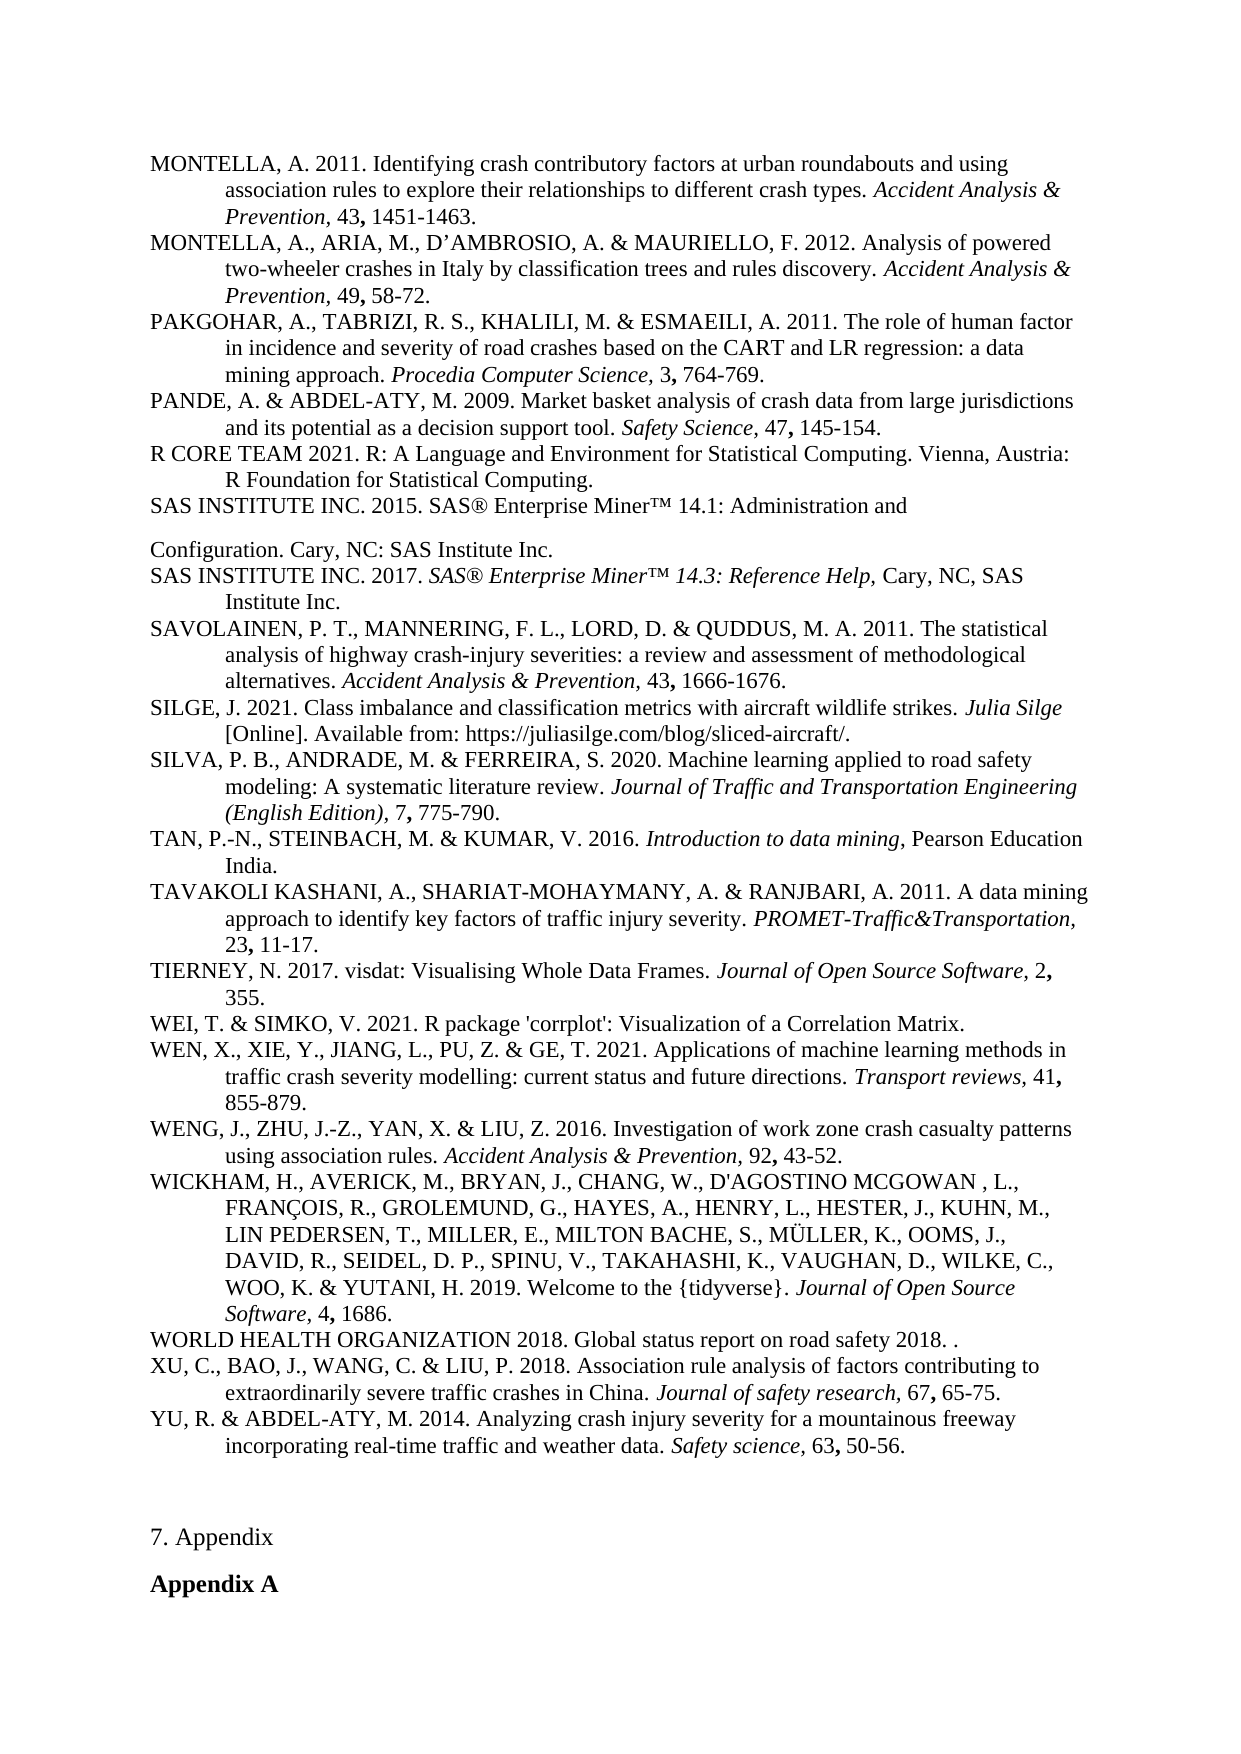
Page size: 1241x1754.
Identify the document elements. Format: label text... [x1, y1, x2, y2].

text TAN, P.-N., STEINBACH, M. & KUMAR, V. 2016. Introduction to data mining, Pearson Education India. [150, 826, 1090, 878]
text SILVA, P. B., ANDRADE, M. & FERREIRA, S. 2020. Machine learning applied to road safety modeling: A systematic literature review. Journal of Traffic and Transportation Engineering (English Edition), 7, 775-790. [150, 746, 1090, 826]
text MONTELLA, A., ARIA, M., D’AMBROSIO, A. & MAURIELLO, F. 2012. Analysis of powered two-wheeler crashes in Italy by classification trees and rules discovery. Accident Analysis & Prevention, 49, 58-72. [150, 229, 1090, 308]
text PANDE, A. & ABDEL-ATY, M. 2009. Market basket analysis of crash data from large jurisdictions and its potential as a decision support tool. Safety Science, 47, 145-154. [150, 387, 1090, 440]
text Appendix A [150, 1569, 1090, 1598]
text SAS INSTITUTE INC. 2015. SAS® Enterprise Miner™ 14.1: Administration and [150, 493, 1090, 519]
text TAVAKOLI KASHANI, A., SHARIAT-MOHAYMANY, A. & RANJBARI, A. 2011. A data mining approach to identify key factors of traffic injury severity. PROMET-Traffic&Transportation, 23, 11-17. [150, 878, 1090, 957]
text WEI, T. & SIMKO, V. 2021. R package 'corrplot': Visualization of a Correlation Matrix. [150, 1010, 1090, 1036]
text R CORE TEAM 2021. R: A Language and Environment for Statistical Computing. Vienna, Austria: R Foundation for Statistical Computing. [150, 440, 1090, 493]
text YU, R. & ABDEL-ATY, M. 2014. Analyzing crash injury severity for a mountainous freeway incorporating real-time traffic and weather data. Safety science, 63, 50-56. [150, 1405, 1090, 1458]
text 7. Appendix [150, 1522, 1090, 1550]
text SILGE, J. 2021. Class imbalance and classification metrics with aircraft wildlife strikes. Julia Silge [Online]. Available from: https://juliasilge.com/blog/sliced-aircraft/. [150, 694, 1090, 746]
text MONTELLA, A. 2011. Identifying crash contributory factors at urban roundabouts and using association rules to explore their relationships to different crash types. Accident Analysis & Prevention, 43, 1451-1463. [150, 150, 1090, 229]
text SAVOLAINEN, P. T., MANNERING, F. L., LORD, D. & QUDDUS, M. A. 2011. The statistical analysis of highway crash-injury severities: a review and assessment of methodological alternatives. Accident Analysis & Prevention, 43, 1666-1676. [150, 615, 1090, 694]
text PAKGOHAR, A., TABRIZI, R. S., KHALILI, M. & ESMAEILI, A. 2011. The role of human factor in incidence and severity of road crashes based on the CART and LR regression: a data mining approach. Procedia Computer Science, 3, 764-769. [150, 308, 1090, 387]
text WENG, J., ZHU, J.-Z., YAN, X. & LIU, Z. 2016. Investigation of work zone crash casualty patterns using association rules. Accident Analysis & Prevention, 92, 43-52. [150, 1115, 1090, 1168]
text XU, C., BAO, J., WANG, C. & LIU, P. 2018. Association rule analysis of factors contributing to extraordinarily severe traffic crashes in China. Journal of safety research, 67, 65-75. [150, 1353, 1090, 1405]
text SAS INSTITUTE INC. 2017. SAS® Enterprise Miner™ 14.3: Reference Help, Cary, NC, SAS Institute Inc. [150, 562, 1090, 615]
text Configuration. Cary, NC: SAS Institute Inc. [150, 536, 1090, 562]
text WORLD HEALTH ORGANIZATION 2018. Global status report on road safety 2018. . [150, 1326, 1090, 1353]
text WICKHAM, H., AVERICK, M., BRYAN, J., CHANG, W., D'AGOSTINO MCGOWAN , L., FRANÇOIS, R., GROLEMUND, G., HAYES, A., HENRY, L., HESTER, J., KUHN, M., LIN PEDERSEN, T., MILLER, E., MILTON BACHE, S., MÜLLER, K., OOMS, J., DAVID, R., SEIDEL, D. P., SPINU, V., TAKAHASHI, K., VAUGHAN, D., WILKE, C., WOO, K. & YUTANI, H. 2019. Welcome to the {tidyverse}. Journal of Open Source Software, 4, 1686. [150, 1168, 1090, 1326]
text TIERNEY, N. 2017. visdat: Visualising Whole Data Frames. Journal of Open Source Software, 2, 355. [150, 957, 1090, 1010]
text WEN, X., XIE, Y., JIANG, L., PU, Z. & GE, T. 2021. Applications of machine learning methods in traffic crash severity modelling: current status and future directions. Transport reviews, 41, 855-879. [150, 1036, 1090, 1115]
